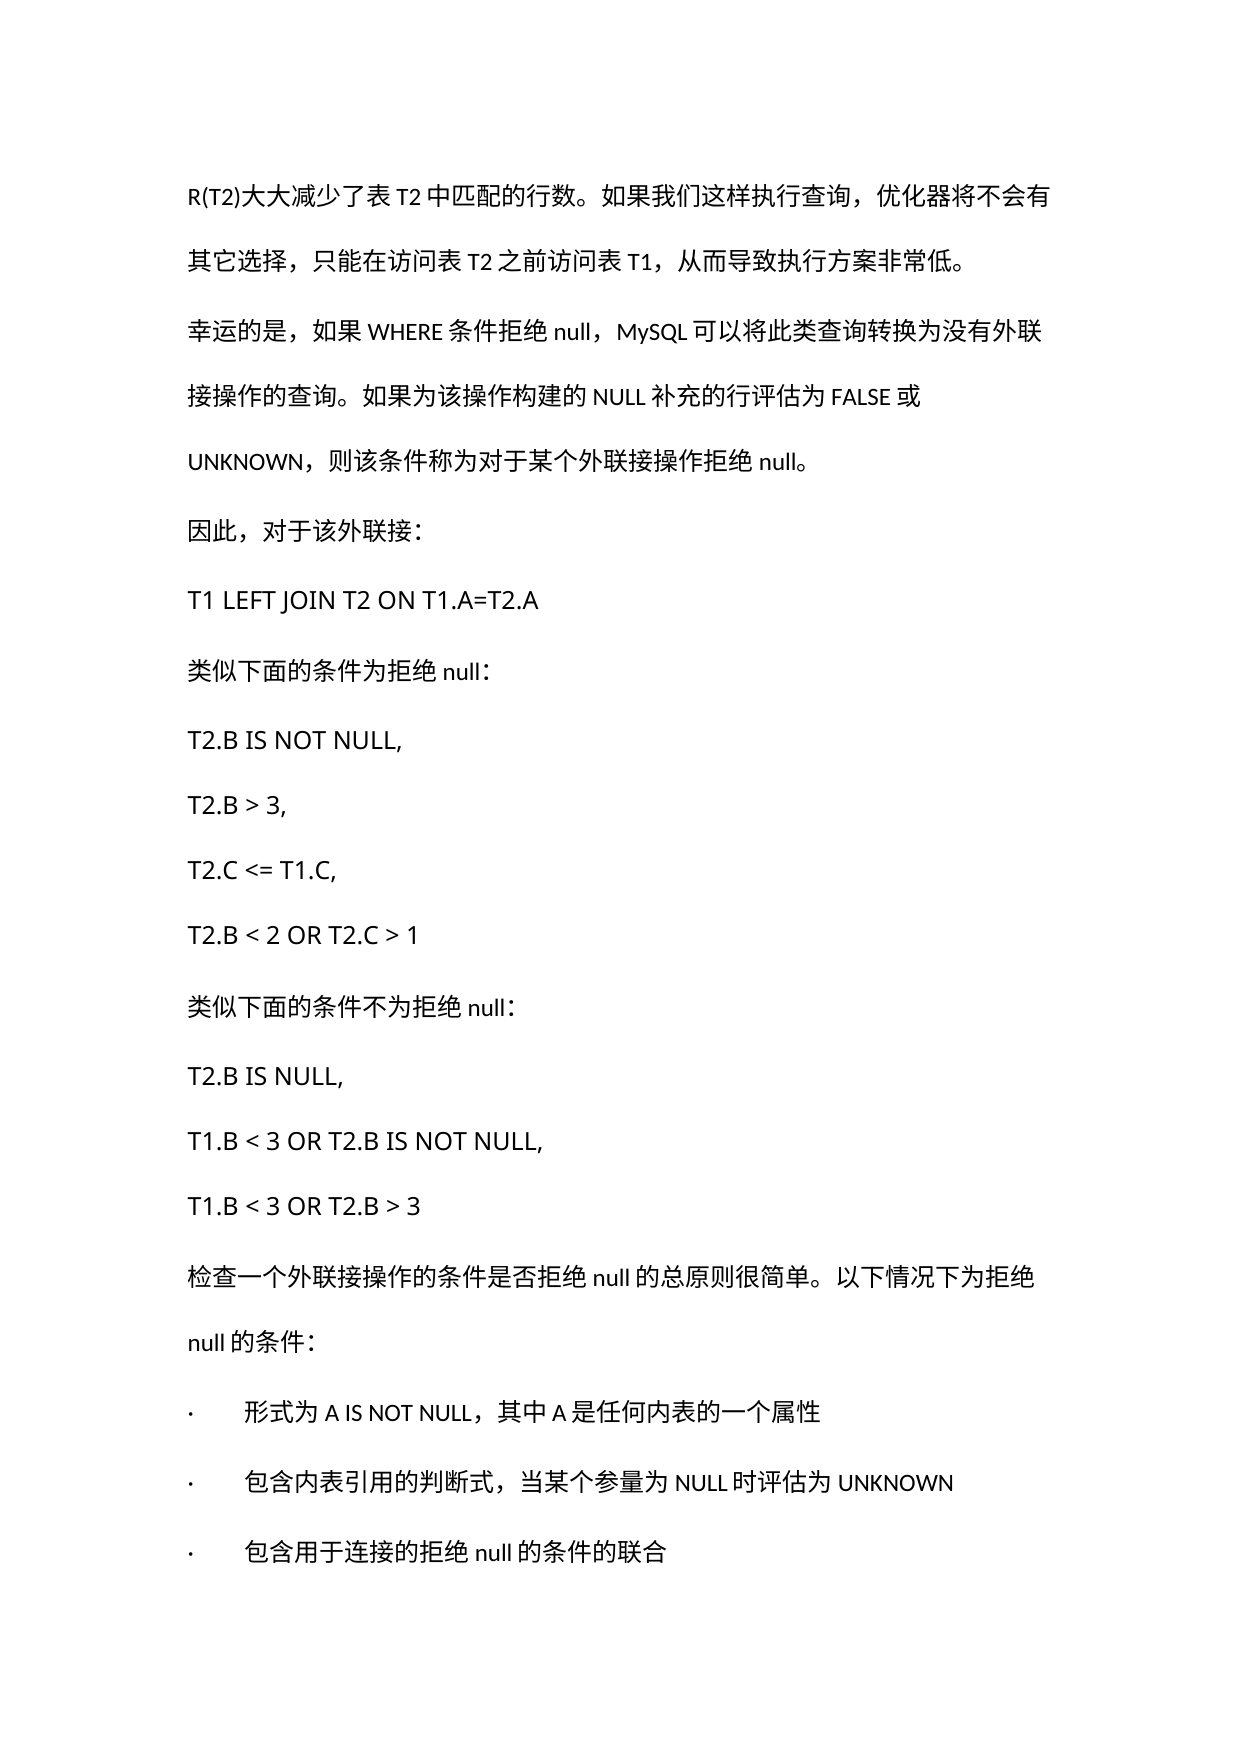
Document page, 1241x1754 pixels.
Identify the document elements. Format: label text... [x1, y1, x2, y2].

text T2.B IS NULL, [187, 1043, 1053, 1108]
text 检查一个外联接操作的条件是否拒绝null的总原则很简单。以下情况下为拒绝null的条件： [187, 1243, 1053, 1373]
text T2.B < 2 OR T2.C > 1 [187, 902, 1053, 967]
text T1 LEFT JOIN T2 ON T1.A=T2.A [187, 567, 1053, 632]
text · 包含内表引用的判断式，当某个参量为NULL时评估为UNKNOWN [187, 1448, 1053, 1513]
text T2.B > 3, [187, 772, 1053, 837]
text T1.B < 3 OR T2.B IS NOT NULL, [187, 1108, 1053, 1173]
text 幸运的是，如果WHERE条件拒绝null，MySQL可以将此类查询转换为没有外联接操作的查询。如果为该操作构建的NULL补充的行评估为FALSE或UNKNOWN，则该条件称为对于某个外联接操作拒绝null。 [187, 297, 1053, 492]
text T2.C <= T1.C, [187, 837, 1053, 902]
text 类似下面的条件不为拒绝null： [187, 973, 1053, 1038]
text T1.B < 3 OR T2.B > 3 [187, 1173, 1053, 1238]
text · 包含用于连接的拒绝null的条件的联合 [187, 1518, 1053, 1583]
text 类似下面的条件为拒绝null： [187, 637, 1053, 702]
text 因此，对于该外联接： [187, 497, 1053, 562]
text R(T2)大大减少了表T2中匹配的行数。如果我们这样执行查询，优化器将不会有其它选择，只能在访问表T2之前访问表T1，从而导致执行方案非常低。 [187, 162, 1053, 292]
text T2.B IS NOT NULL, [187, 707, 1053, 772]
text · 形式为A IS NOT NULL，其中A是任何内表的一个属性 [187, 1378, 1053, 1443]
